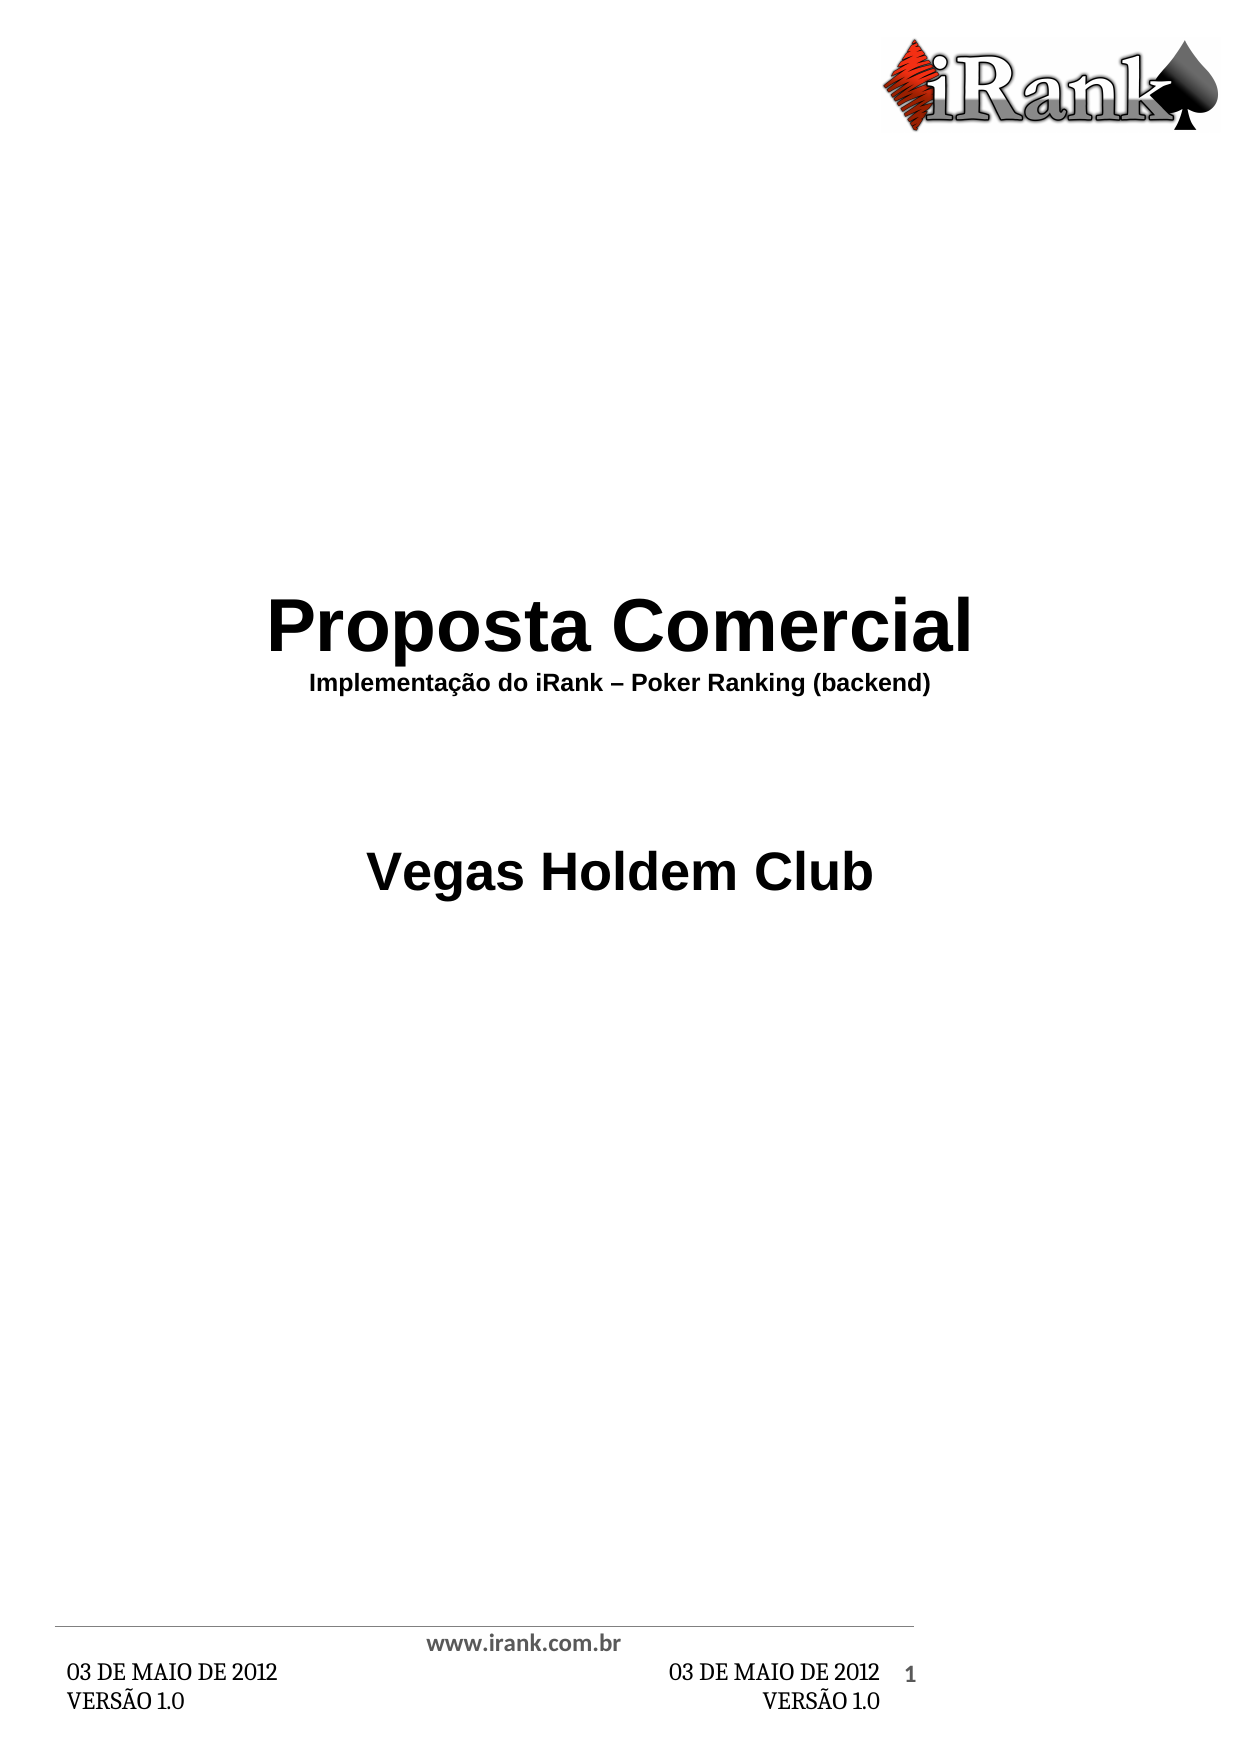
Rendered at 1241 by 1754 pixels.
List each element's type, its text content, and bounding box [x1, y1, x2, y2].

text Vegas Holdem Club [187, 840, 1053, 902]
text Implementação do iRank – Poker Ranking (backend) [187, 667, 1053, 696]
text Proposta Comercial [187, 581, 1053, 667]
picture [881, 37, 1221, 133]
